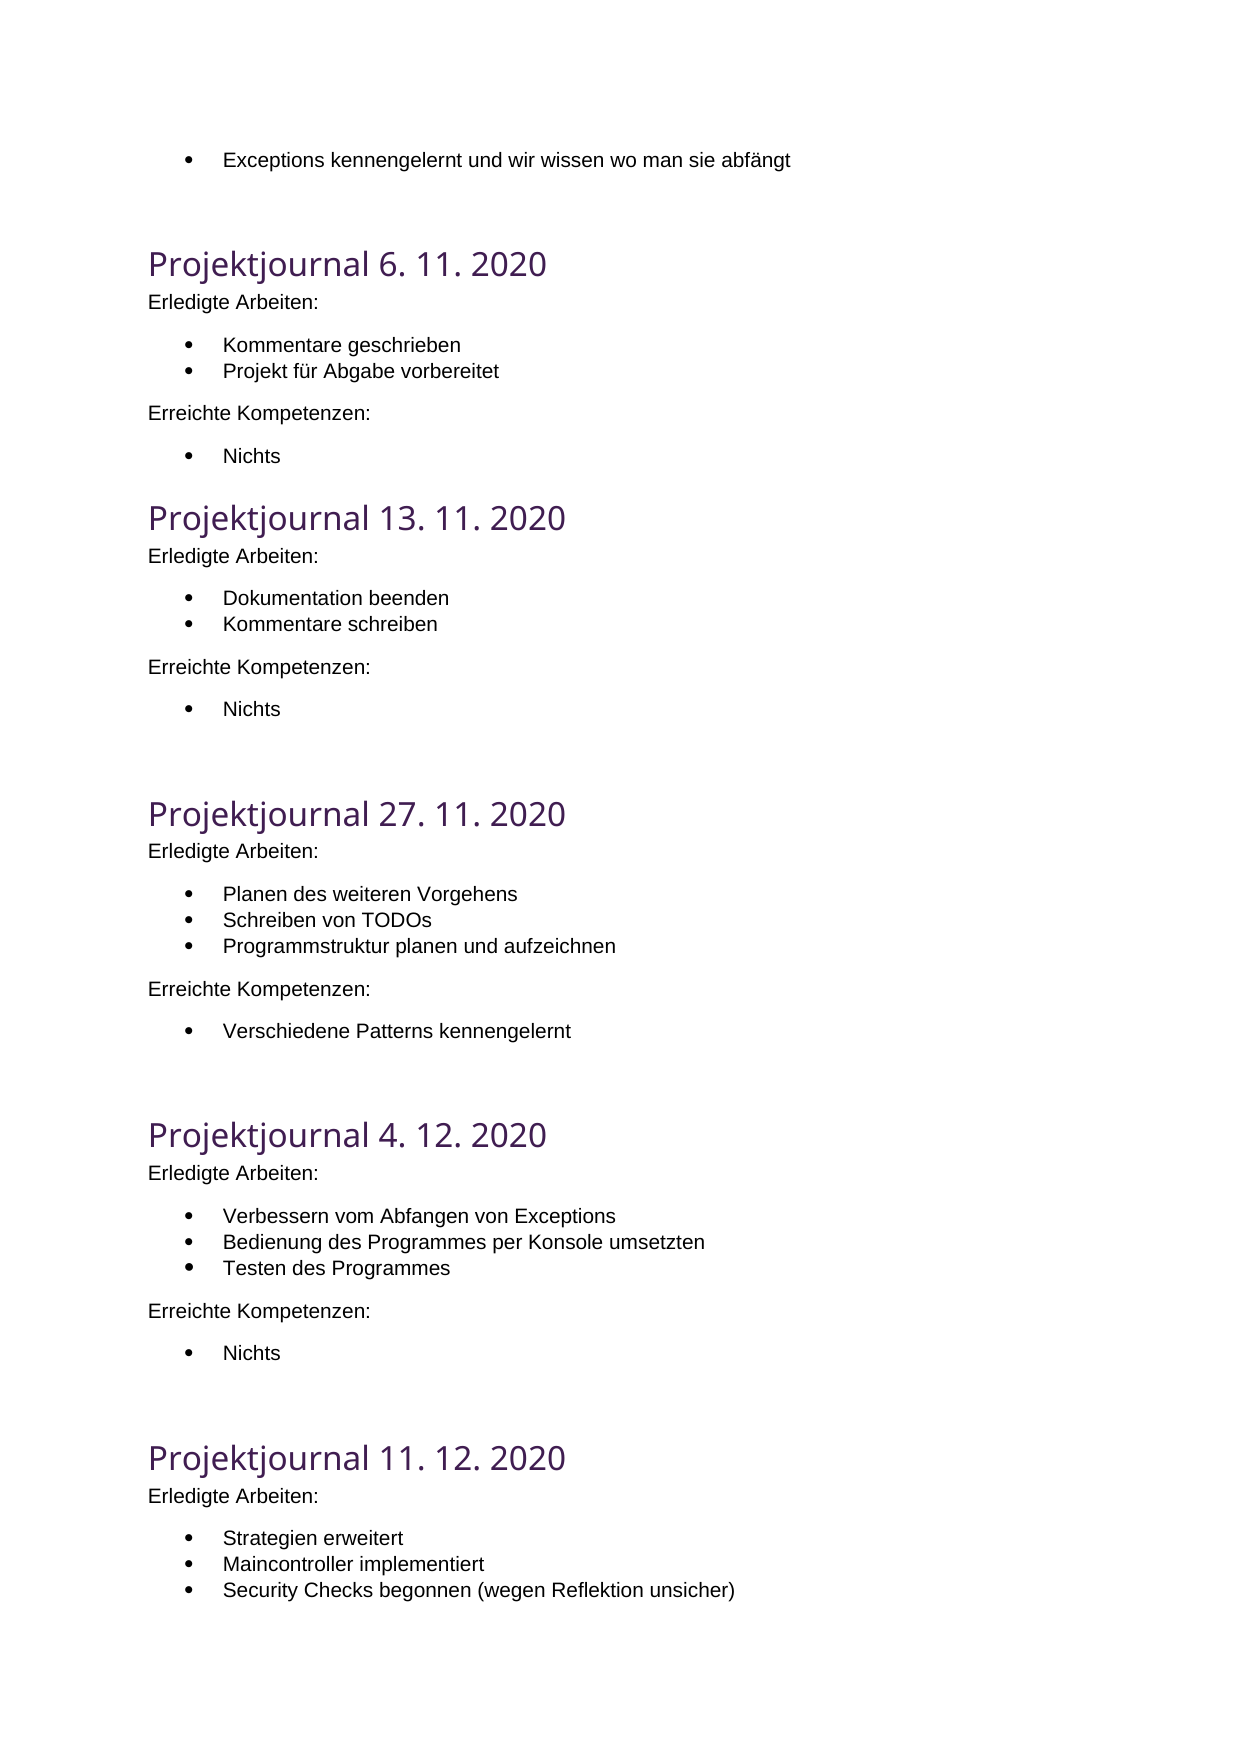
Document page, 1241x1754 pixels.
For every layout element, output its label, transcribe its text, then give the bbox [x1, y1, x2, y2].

list Testen des Programmes [185, 1256, 1093, 1280]
list Verbessern vom Abfangen von Exceptions [185, 1204, 1093, 1228]
subtitle Projektjournal 4. 12. 2020 [148, 1112, 1093, 1158]
list Security Checks begonnen (wegen Reflektion unsicher) [185, 1578, 1093, 1602]
subtitle Projektjournal 6. 11. 2020 [148, 241, 1093, 286]
list Bedienung des Programmes per Konsole umsetzten [185, 1230, 1093, 1254]
list Nichts [185, 1341, 1093, 1365]
list Kommentare geschrieben [185, 332, 1093, 357]
text Erreichte Kompetenzen: [148, 1299, 1093, 1323]
text Erledigte Arbeiten: [148, 839, 1093, 863]
list Programmstruktur planen und aufzeichnen [185, 934, 1093, 958]
subtitle Projektjournal 27. 11. 2020 [148, 790, 1093, 836]
list Maincontroller implementiert [185, 1552, 1093, 1576]
text Erreichte Kompetenzen: [148, 401, 1093, 425]
subtitle Projektjournal 11. 12. 2020 [148, 1434, 1093, 1480]
list Exceptions kennengelernt und wir wissen wo man sie abfängt [185, 148, 1093, 172]
list Schreiben von TODOs [185, 908, 1093, 932]
list Verschiedene Patterns kennengelernt [185, 1019, 1093, 1043]
list Kommentare schreiben [185, 612, 1093, 636]
list Projekt für Abgabe vorbereitet [185, 358, 1093, 382]
text Erreichte Kompetenzen: [148, 654, 1093, 678]
subtitle Projektjournal 13. 11. 2020 [148, 494, 1093, 540]
text Erledigte Arbeiten: [148, 1161, 1093, 1185]
list Strategien erweitert [185, 1526, 1093, 1550]
list Planen des weiteren Vorgehens [185, 882, 1093, 906]
list Nichts [185, 443, 1093, 468]
text Erledigte Arbeiten: [148, 290, 1093, 314]
text Erledigte Arbeiten: [148, 1483, 1093, 1507]
list Dokumentation beenden [185, 586, 1093, 610]
text Erledigte Arbeiten: [148, 543, 1093, 567]
text Erreichte Kompetenzen: [148, 976, 1093, 1000]
list Nichts [185, 697, 1093, 721]
